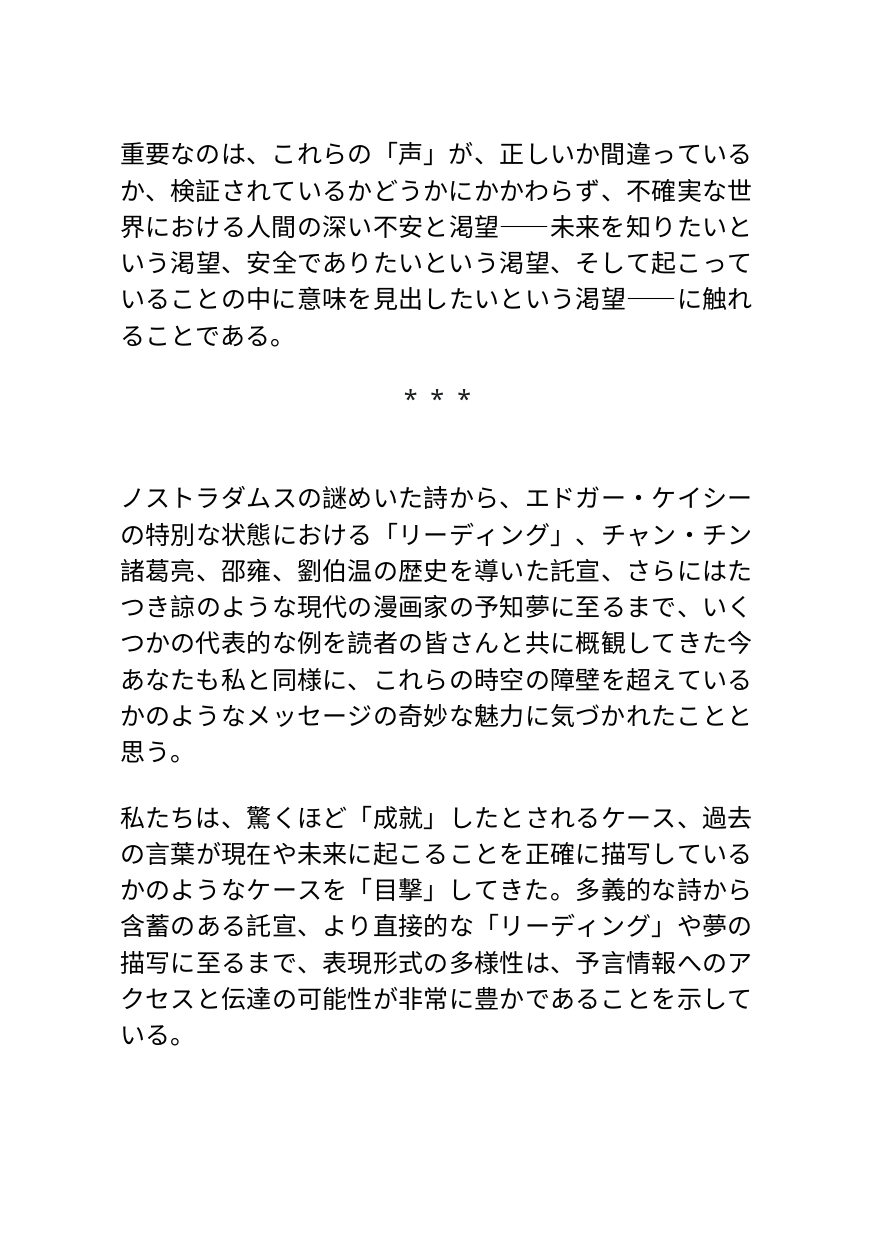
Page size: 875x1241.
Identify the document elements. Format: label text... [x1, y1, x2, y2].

text ノストラダムスの謎めいた詩から、エドガー・ケイシーの特別な状態における「リーディング」、チャン・チン、諸葛亮、邵雍、劉伯温の歴史を導いた託宣、さらにはたつき諒のような現代の漫画家の予知夢に至るまで、いくつかの代表的な例を読者の皆さんと共に概観してきた今、あなたも私と同様に、これらの時空の障壁を超えているかのようなメッセージの奇妙な魅力に気づかれたことと思う。 [120, 479, 754, 769]
text 私たちは、驚くほど「成就」したとされるケース、過去の言葉が現在や未来に起こることを正確に描写しているかのようなケースを「目撃」してきた。多義的な詩から、含蓄のある託宣、より直接的な「リーディング」や夢の描写に至るまで、表現形式の多様性は、予言情報へのアクセスと伝達の可能性が非常に豊かであることを示している。 [120, 798, 754, 1052]
text * * * [120, 382, 754, 416]
text 重要なのは、これらの「声」が、正しいか間違っているか、検証されているかどうかにかかわらず、不確実な世界における人間の深い不安と渇望――未来を知りたいという渇望、安全でありたいという渇望、そして起こっていることの中に意味を見出したいという渇望――に触れることである。 [120, 135, 754, 352]
